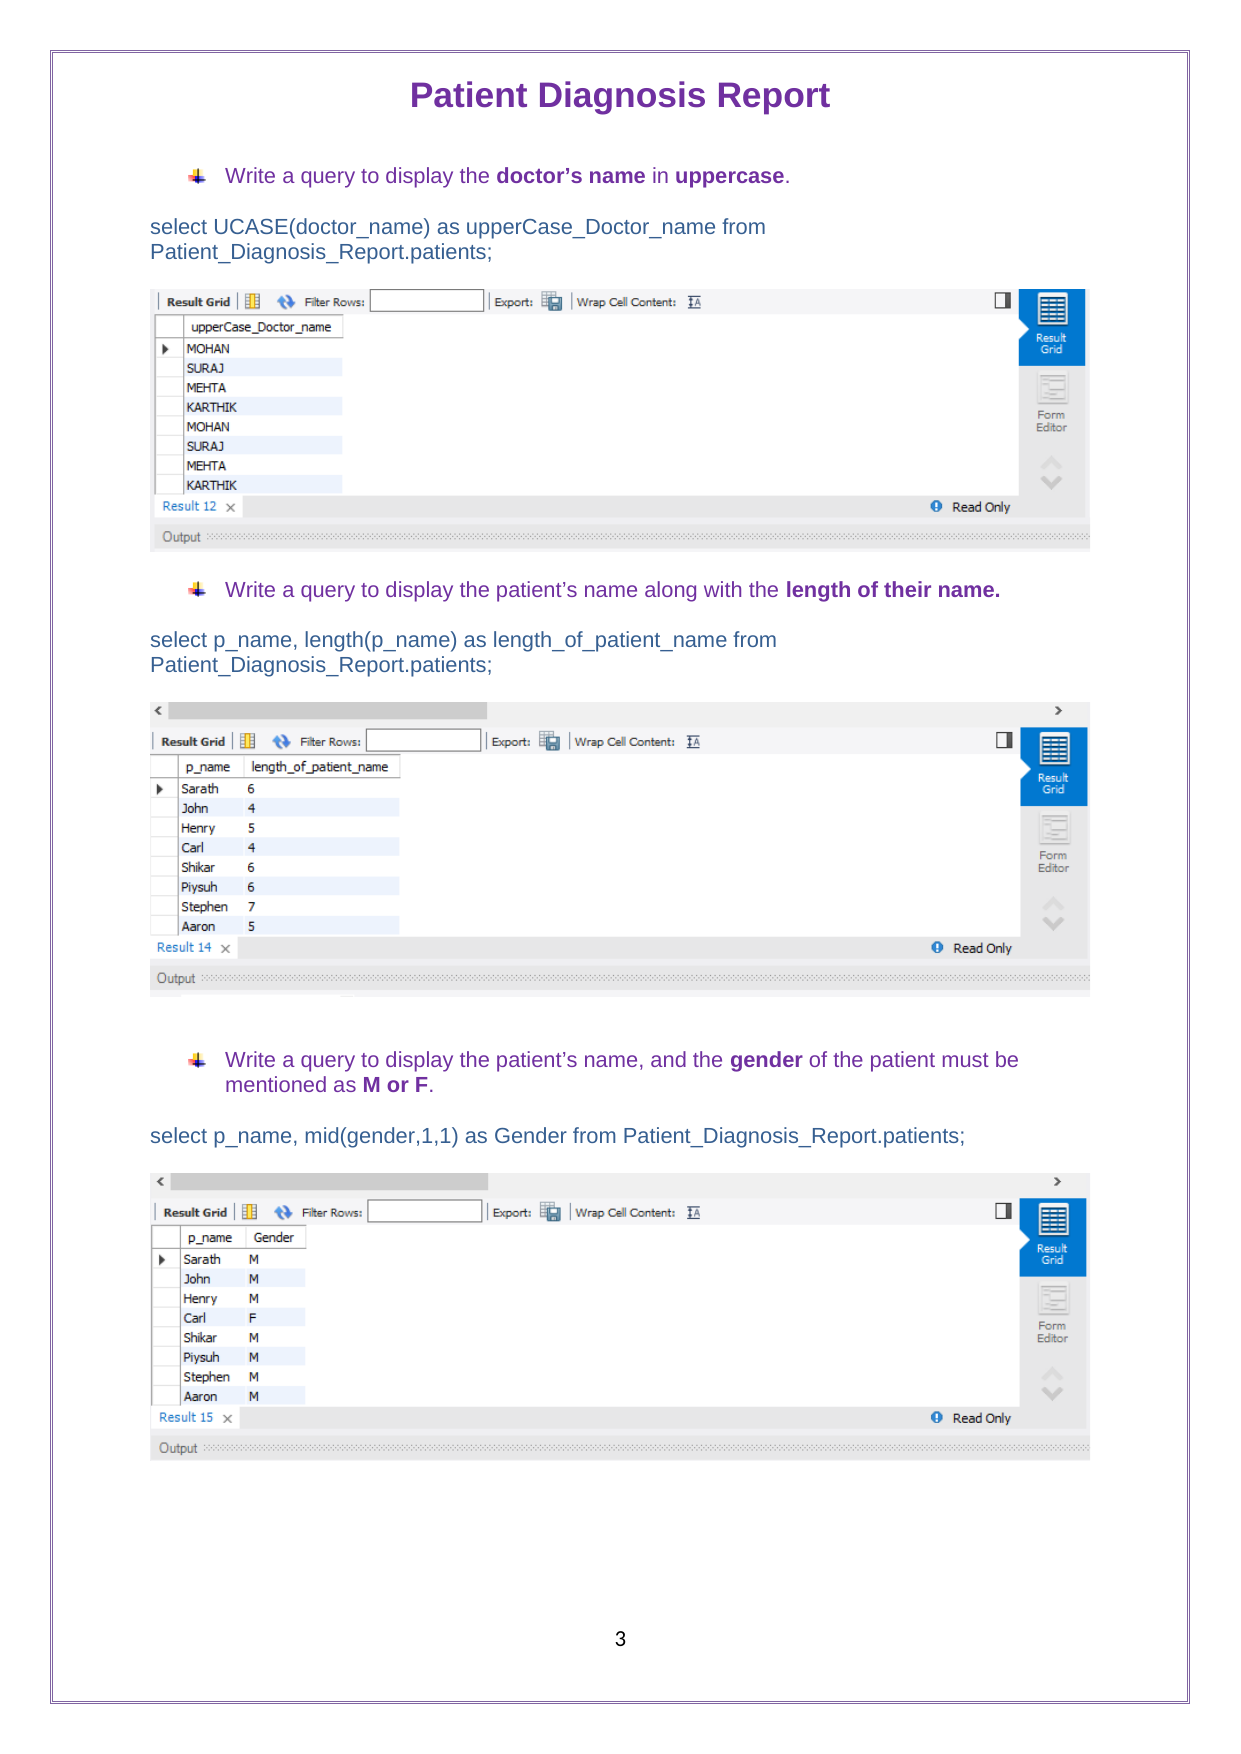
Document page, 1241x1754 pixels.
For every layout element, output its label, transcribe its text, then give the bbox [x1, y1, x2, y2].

list Write a query to display the patient’s name, and the gender of the patient must be mentioned as M or F. [187, 1047, 1090, 1098]
picture [150, 1173, 1091, 1461]
text select p_name, length(p_name) as length_of_patient_name from [150, 627, 1090, 652]
picture [150, 289, 1091, 552]
text Patient_Diagnosis_Report.patients; [150, 239, 1090, 264]
text Patient_Diagnosis_Report.patients; [150, 652, 1090, 677]
picture [188, 1051, 206, 1068]
list Write a query to display the doctor’s name in uppercase. [187, 163, 1090, 188]
list Write a query to display the patient’s name along with the length of their name. [187, 577, 1090, 602]
picture [188, 167, 206, 184]
text select UCASE(doctor_name) as upperCase_Doctor_name from [150, 214, 1090, 239]
picture [150, 702, 1091, 997]
text select p_name, mid(gender,1,1) as Gender from Patient_Diagnosis_Report.patients; [150, 1123, 1090, 1148]
picture [188, 580, 206, 597]
